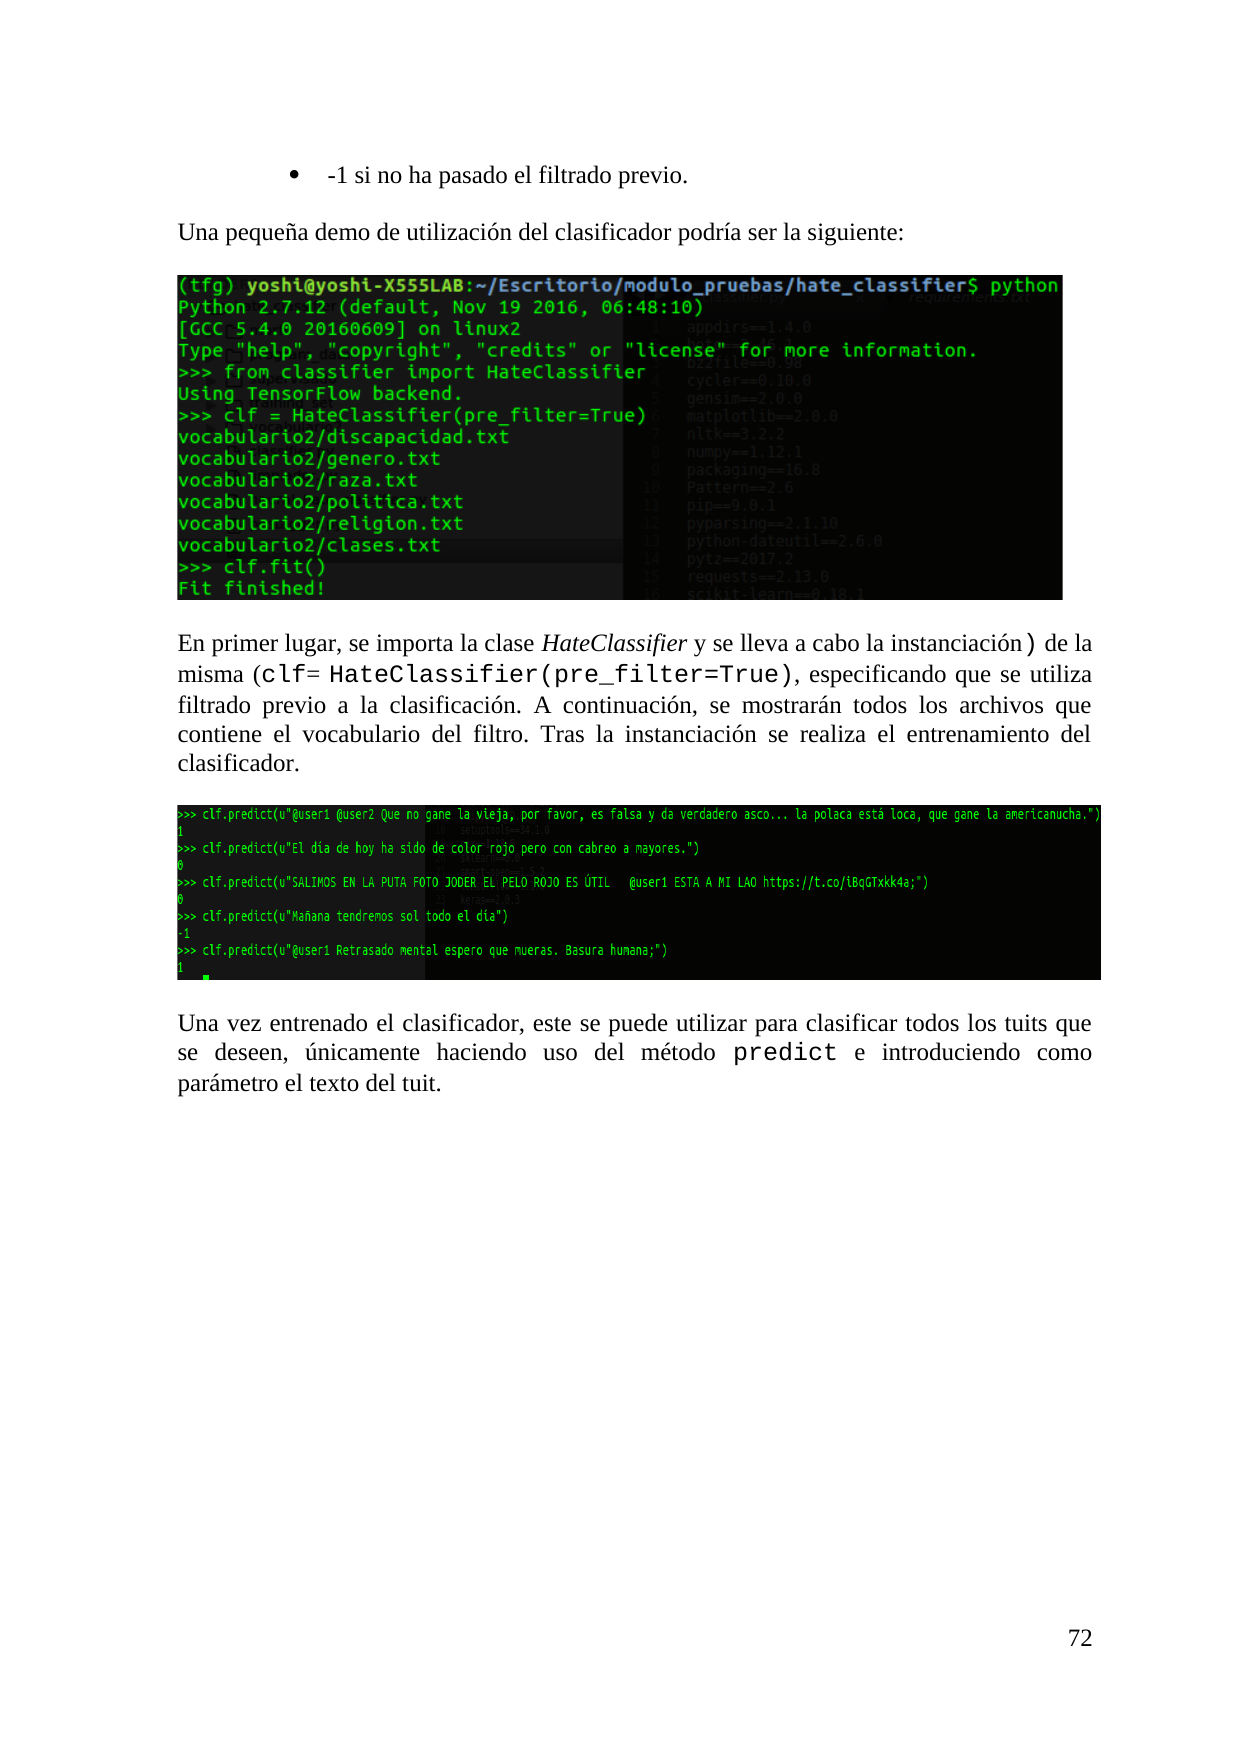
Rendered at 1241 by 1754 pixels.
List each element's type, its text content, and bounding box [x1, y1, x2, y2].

picture [177, 275, 1063, 600]
text En primer lugar, se importa la clase HateClassifier y se lleva a cabo la instanciación) de la misma (clf= HateClassifier(pre_filter=True), especificando que se utiliza filtrado previo a la clasificación. A continuación, se mostrarán todos los archivos que contiene el vocabulario del filtro. Tras la instanciación se realiza el entrenamiento del clasificador. [177, 628, 1092, 776]
picture [177, 805, 1101, 980]
list -1 si no ha pasado el filtrado previo. [290, 160, 1092, 189]
text Una pequeña demo de utilización del clasificador podría ser la siguiente: [177, 217, 1092, 246]
text Una vez entrenado el clasificador, este se puede utilizar para clasificar todos los tuits que se deseen, únicamente haciendo uso del método predict e introduciendo como parámetro el texto del tuit. [177, 1008, 1092, 1097]
